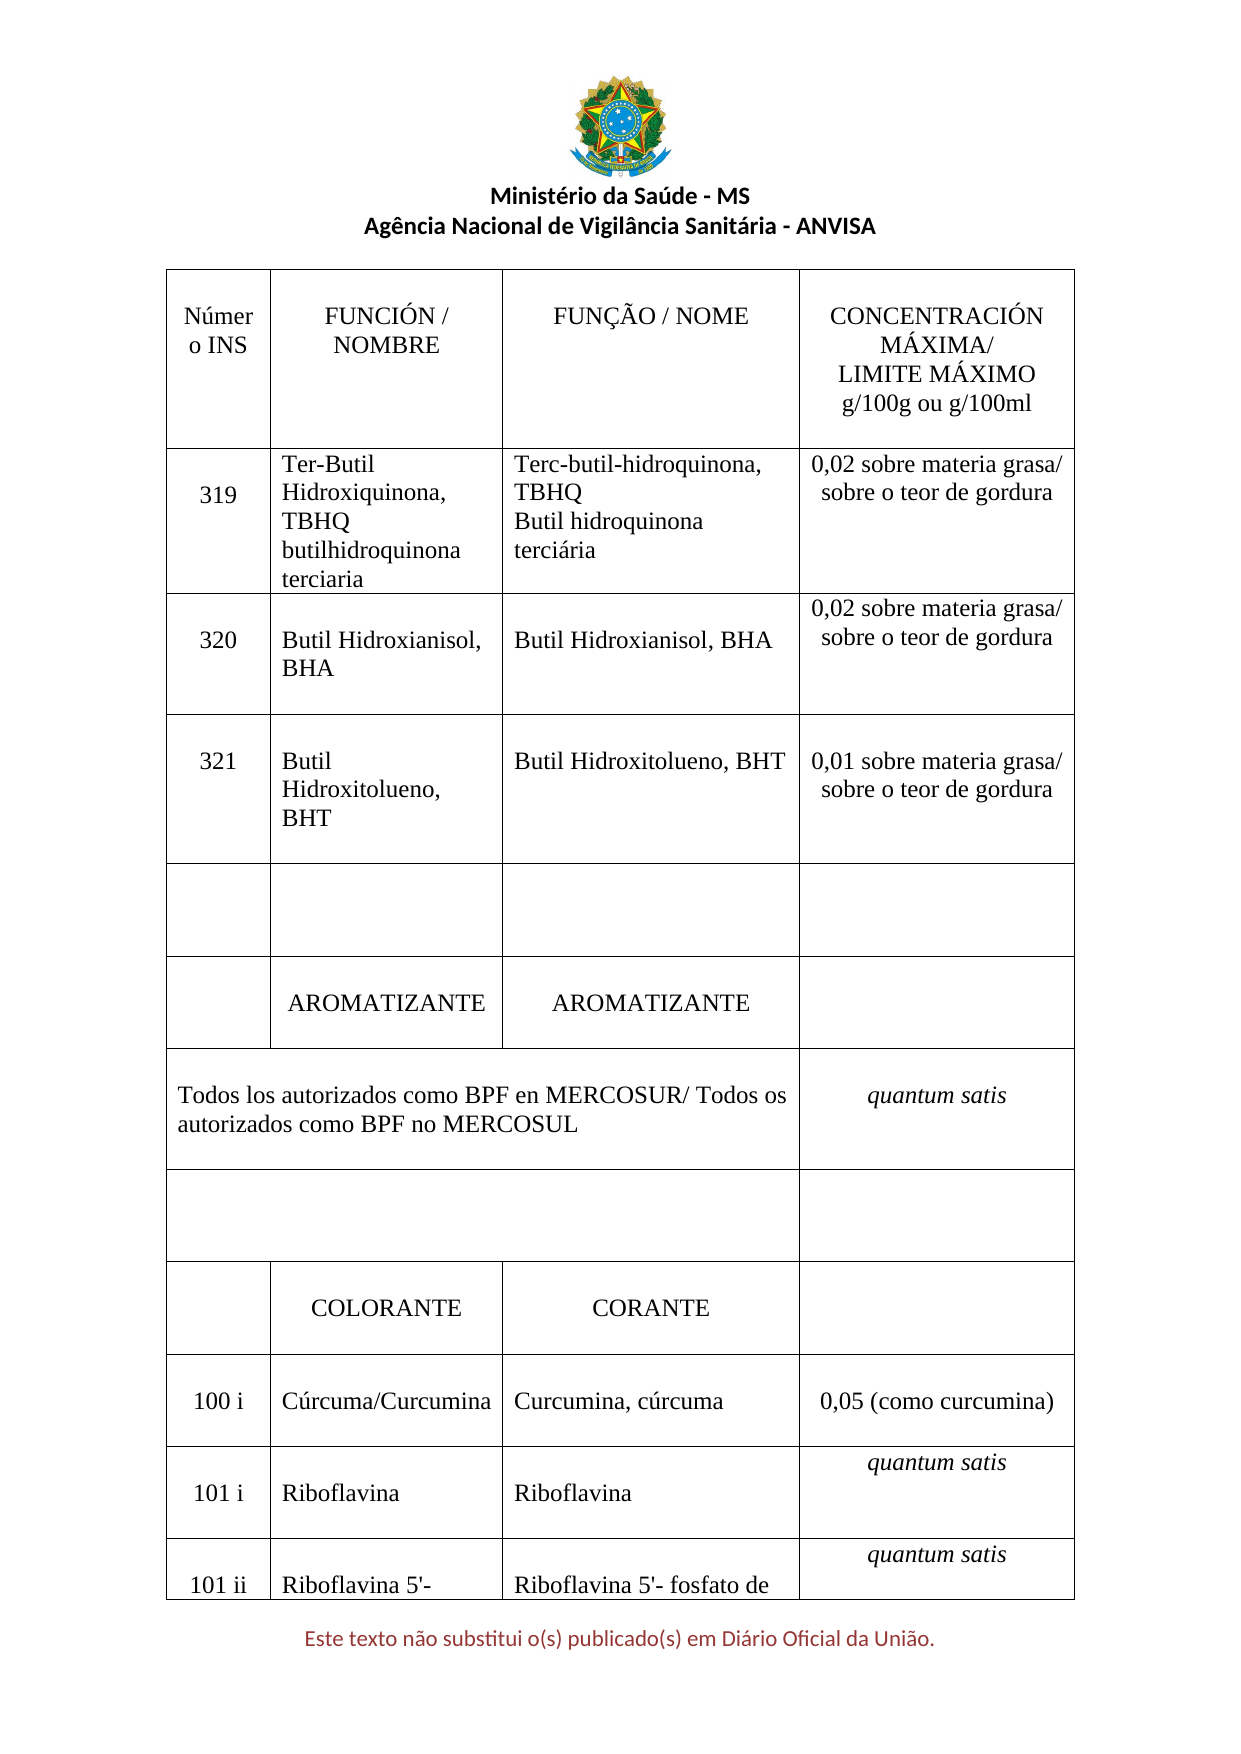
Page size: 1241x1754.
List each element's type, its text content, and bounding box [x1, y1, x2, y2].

table_cell Riboflavina [503, 1447, 799, 1538]
table_cell Butil Hidroxianisol, BHA [503, 594, 799, 713]
table_cell 0,02 sobre materia grasa/ sobre o teor de gordura [800, 594, 1074, 713]
table_cell 321 [167, 715, 270, 863]
table_cell Curcumina, cúrcuma [503, 1355, 799, 1446]
table_cell Butil Hidroxianisol, BHA [271, 594, 502, 713]
table_cell [800, 1170, 1074, 1261]
table_cell Riboflavina 5'- fosfato de sódio [503, 1539, 799, 1599]
table_cell Cúrcuma/Curcumina [271, 1355, 502, 1446]
table_cell Riboflavina 5'- Fosfato de Sodio [271, 1539, 502, 1599]
table_cell quantum satis [800, 1049, 1074, 1169]
table_cell 101 i [167, 1447, 270, 1538]
table_cell 319 [167, 449, 270, 592]
table_cell AROMATIZANTE [271, 957, 502, 1048]
table_cell COLORANTE [271, 1262, 502, 1353]
table_cell [167, 1262, 270, 1353]
table_cell [503, 864, 799, 956]
table_cell 0,05 (como curcumina) [800, 1355, 1074, 1446]
table_cell [800, 864, 1074, 956]
table_header FUNCIÓN / NOMBRE [271, 270, 502, 448]
table_cell Ter-Butil Hidroxiquinona, TBHQ butilhidroquinona terciaria [271, 449, 502, 592]
table_header Número INS [167, 270, 270, 448]
table_cell [271, 864, 502, 956]
table_cell quantum satis [800, 1447, 1074, 1538]
table_cell Butil Hidroxitolueno, BHT [503, 715, 799, 863]
table_cell Butil Hidroxitolueno, BHT [271, 715, 502, 863]
table_cell 0,01 sobre materia grasa/ sobre o teor de gordura [800, 715, 1074, 863]
table_cell [167, 957, 270, 1048]
table_cell CORANTE [503, 1262, 799, 1353]
table_cell 100 i [167, 1355, 270, 1446]
picture [566, 73, 674, 180]
table_cell [167, 1170, 799, 1261]
table_cell AROMATIZANTE [503, 957, 799, 1048]
table_cell Riboflavina [271, 1447, 502, 1538]
table_cell Terc-butil-hidroquinona, TBHQ Butil hidroquinona terciária [503, 449, 799, 592]
table_cell 0,02 sobre materia grasa/ sobre o teor de gordura [800, 449, 1074, 592]
table_header CONCENTRACIÓN MÁXIMA/ LIMITE MÁXIMO g/100g ou g/100ml [800, 270, 1074, 448]
table_cell Todos los autorizados como BPF en MERCOSUR/ Todos os autorizados como BPF no MERCOSUL [167, 1049, 799, 1169]
table_cell [167, 864, 270, 956]
table_cell quantum satis [800, 1539, 1074, 1599]
table_cell 101 ii [167, 1539, 270, 1599]
table_cell 320 [167, 594, 270, 713]
table_cell [800, 1262, 1074, 1353]
table_cell [800, 957, 1074, 1048]
table_header FUNÇÃO / NOME [503, 270, 799, 448]
